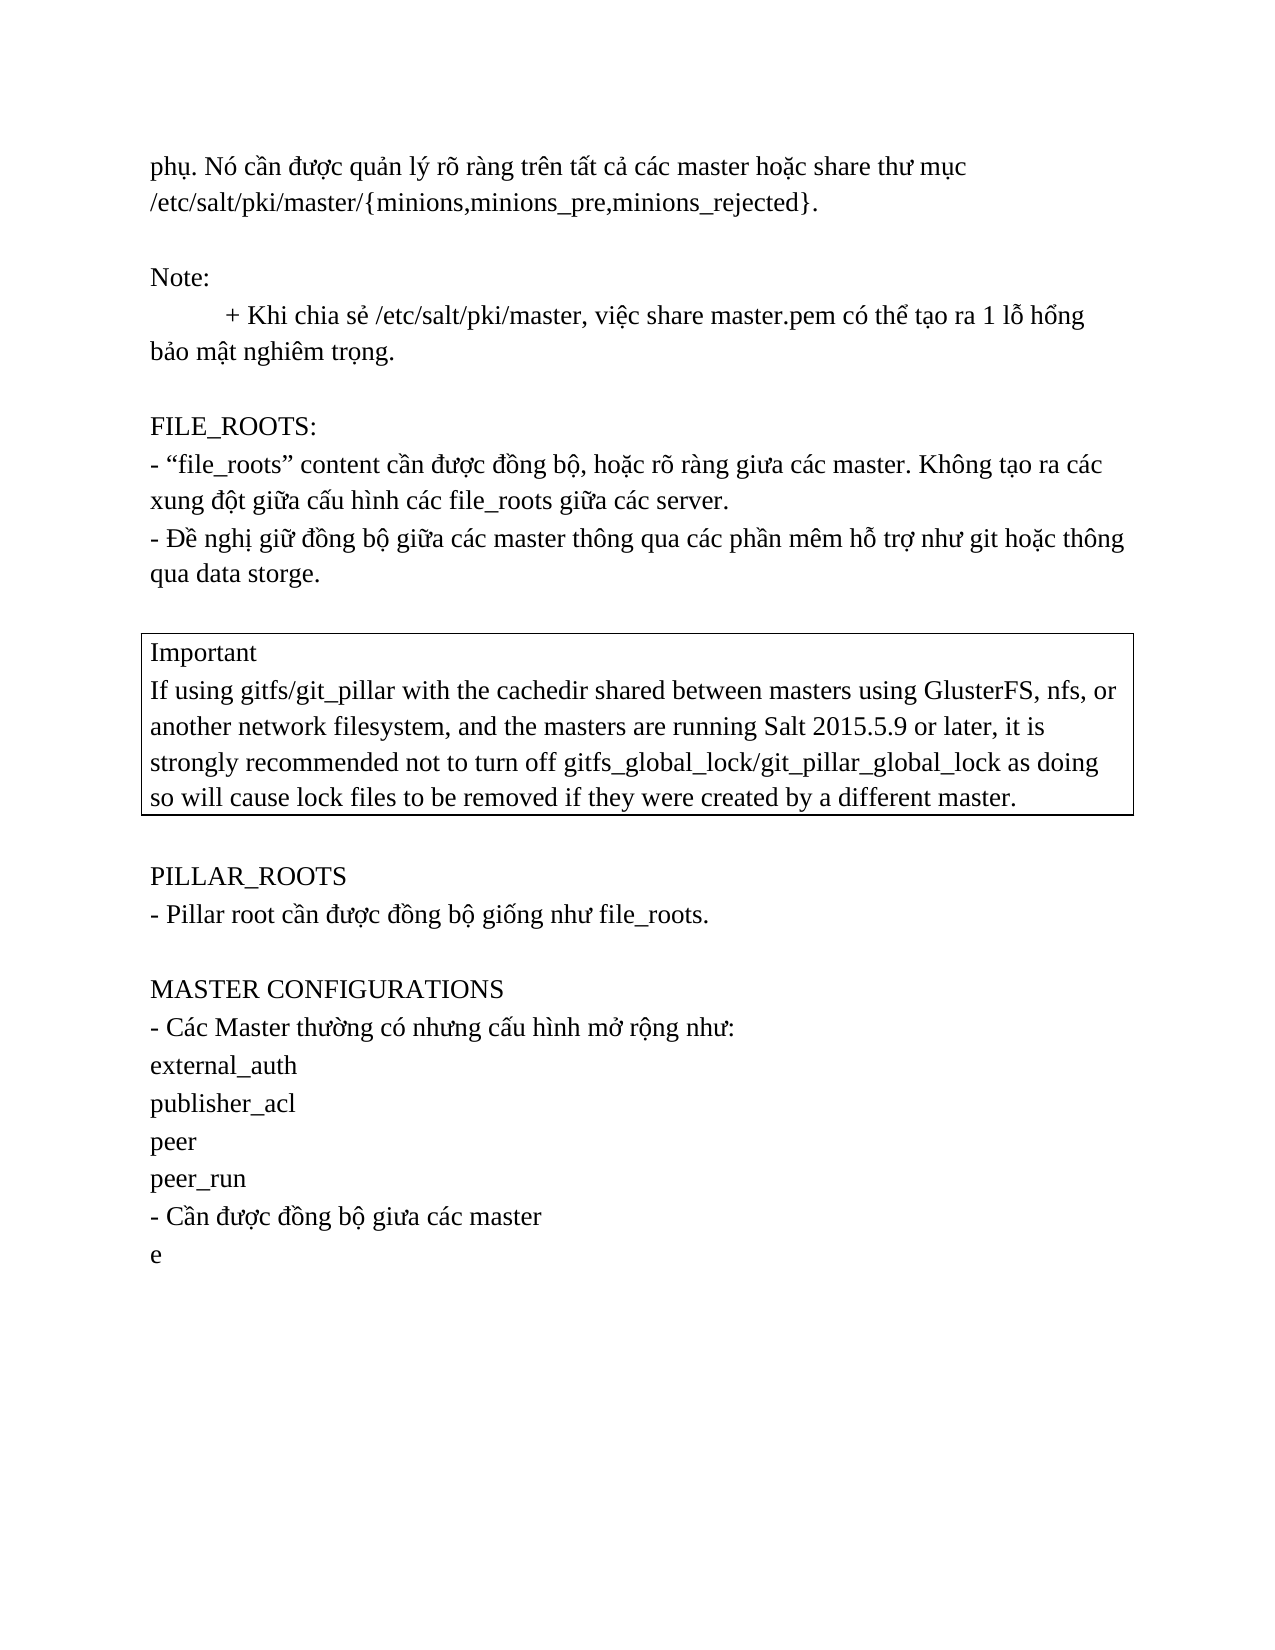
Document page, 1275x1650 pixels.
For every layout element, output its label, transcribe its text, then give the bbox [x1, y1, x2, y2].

text Important [142, 634, 1133, 667]
text Note: [150, 261, 1125, 292]
text + Khi chia sẻ /etc/salt/pki/master, việc share master.pem có thể tạo ra 1 lỗ hổng bảo mật nghiêm trọng. [150, 299, 1125, 366]
text - “file_roots” content cần được đồng bộ, hoặc rõ ràng giưa các master. Không tạo ra các xung đột giữa cấu hình các file_roots giữa các server. [150, 448, 1125, 515]
text If using gitfs/git_pillar with the cachedir shared between masters using GlusterFS, nfs, or another network filesystem, and the masters are running Salt 2015.5.9 or later, it is strongly recommended not to turn off gitfs_global_lock/git_pillar_global_lock as doing so will cause lock files to be removed if they were created by a different master. [142, 671, 1133, 814]
text external_auth [150, 1049, 1125, 1080]
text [150, 150, 1125, 217]
text - Cần được đồng bộ giưa các master [150, 1200, 1125, 1232]
text peer [150, 1125, 1125, 1156]
text e [150, 1238, 1125, 1269]
text peer_run [150, 1163, 1125, 1194]
text MASTER CONFIGURATIONS [150, 973, 1125, 1005]
text - Pillar root cần được đồng bộ giống như file_roots. [150, 898, 1125, 929]
text - Đề nghị giữ đồng bộ giữa các master thông qua các phần mêm hỗ trợ như git hoặc thông qua data storge. [150, 522, 1125, 589]
text FILE_ROOTS: [150, 411, 1125, 442]
text publisher_acl [150, 1087, 1125, 1118]
text - Các Master thường có nhưng cấu hình mở rộng như: [150, 1011, 1125, 1042]
text PILLAR_ROOTS [150, 860, 1125, 891]
